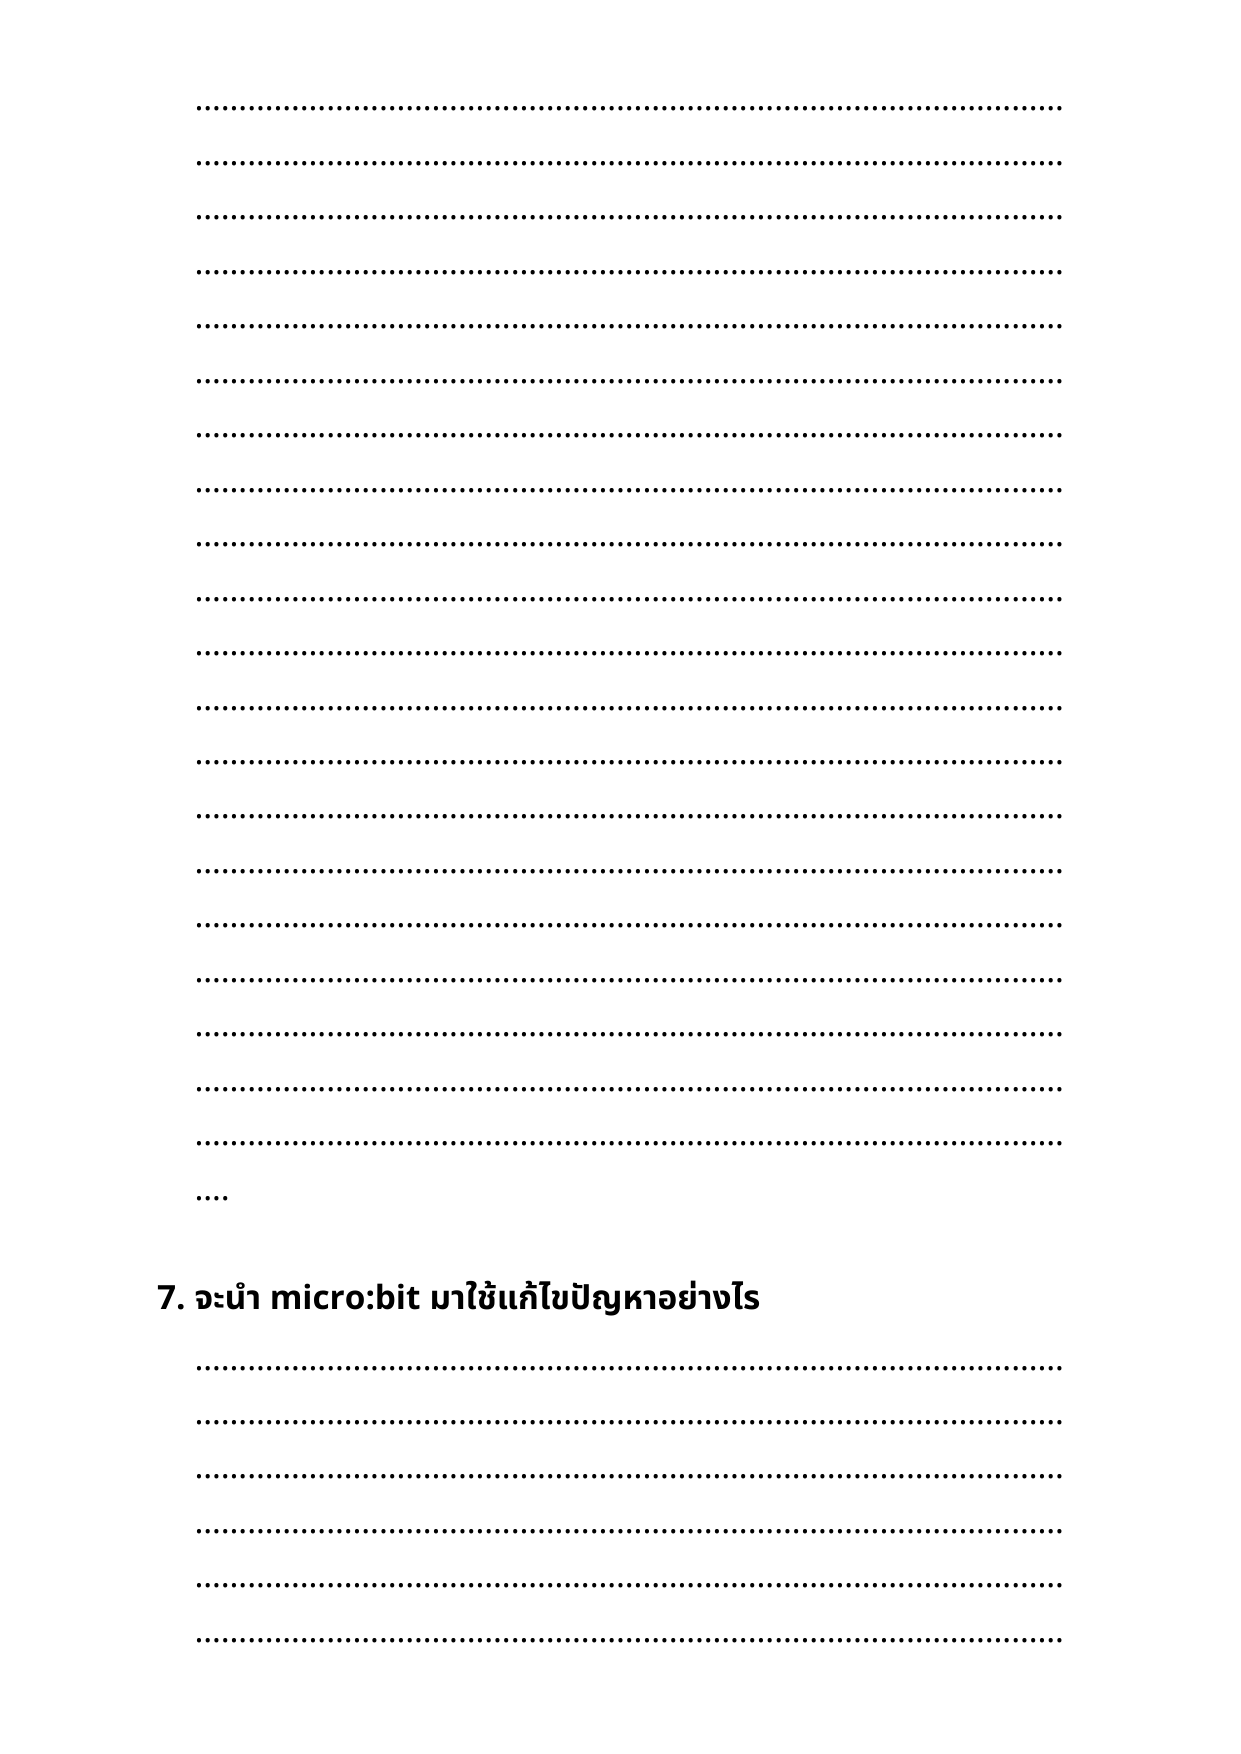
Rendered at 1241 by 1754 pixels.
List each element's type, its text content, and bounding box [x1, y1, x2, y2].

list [194, 75, 1090, 1210]
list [194, 1334, 1090, 1652]
list จะนำ micro:bit มาใช้แก้ไขปัญหาอย่างไร [157, 1273, 1090, 1324]
